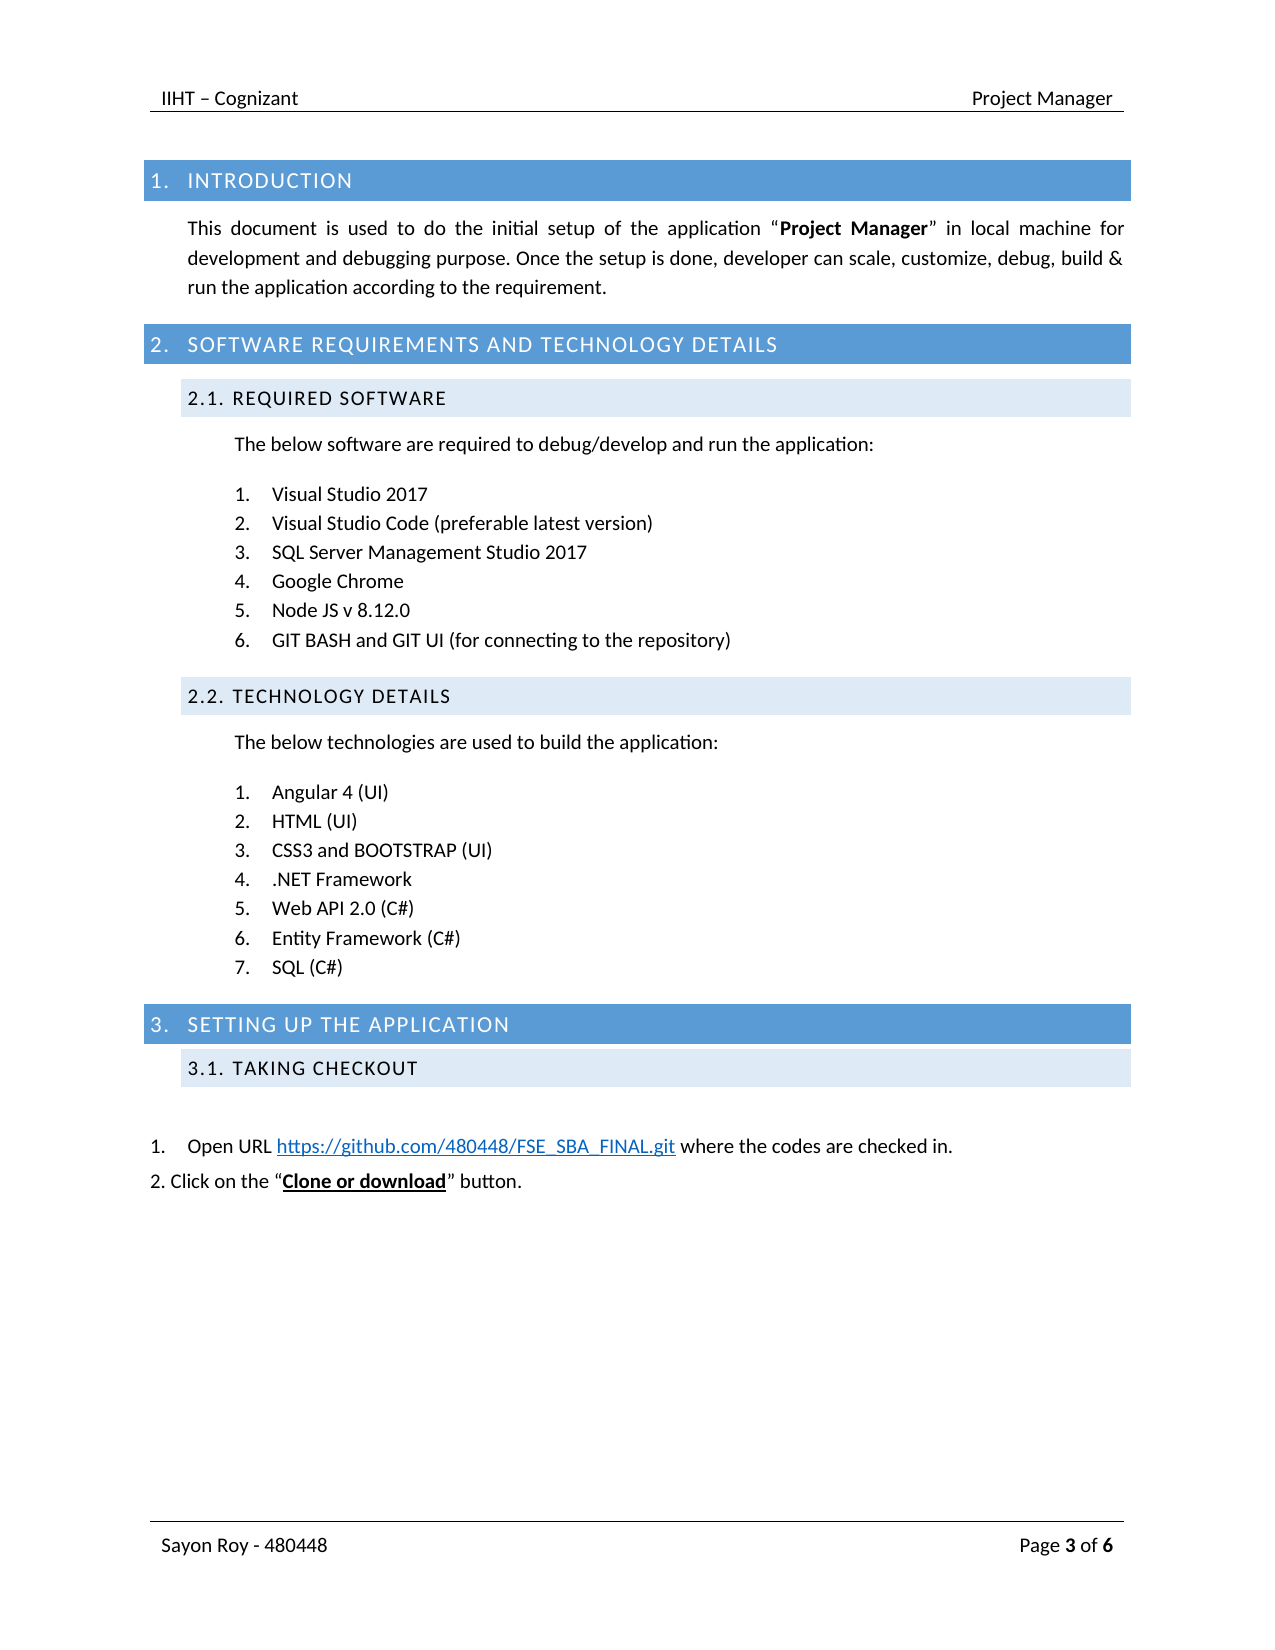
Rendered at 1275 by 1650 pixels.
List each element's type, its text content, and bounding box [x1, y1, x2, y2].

list CSS3 and BOOTSTRAP (UI) [234, 837, 1125, 863]
list Node JS v 8.12.0 [234, 598, 1125, 623]
text This document is used to do the initial setup of the application “Project Manager” in local machine for development and debugging purpose. Once the setup is done, developer can scale, customize, debug, build & run the application according to the requirement. [187, 216, 1125, 299]
text The below software are required to debug/develop and run the application: [234, 431, 1125, 456]
text The below technologies are used to build the application: [234, 729, 1125, 754]
subtitle Taking checkout [188, 1055, 1125, 1080]
list .NET Framework [234, 866, 1125, 892]
subtitle Required Software [188, 385, 1125, 411]
list Entity Framework (C#) [234, 925, 1125, 950]
text 2. Click on the “Clone or download” button. [150, 1169, 1125, 1223]
list Google Chrome [234, 568, 1125, 594]
subtitle Software Requirements and Technology details [150, 330, 1125, 358]
list SQL (C#) [234, 954, 1125, 979]
subtitle Setting up the application [150, 1010, 1125, 1038]
list Web API 2.0 (C#) [234, 896, 1125, 921]
list Open URL https://github.com/480448/FSE_SBA_FINAL.git where the codes are checked in. [150, 1133, 1125, 1158]
subtitle Introduction [150, 167, 1125, 195]
list Visual Studio 2017 [234, 481, 1125, 506]
list Angular 4 (UI) [234, 779, 1125, 804]
list GIT BASH and GIT UI (for connecting to the repository) [234, 627, 1125, 652]
list HTML (UI) [234, 808, 1125, 833]
list Visual Studio Code (preferable latest version) [234, 510, 1125, 536]
list SQL Server Management Studio 2017 [234, 539, 1125, 565]
subtitle Technology Details [188, 683, 1125, 708]
